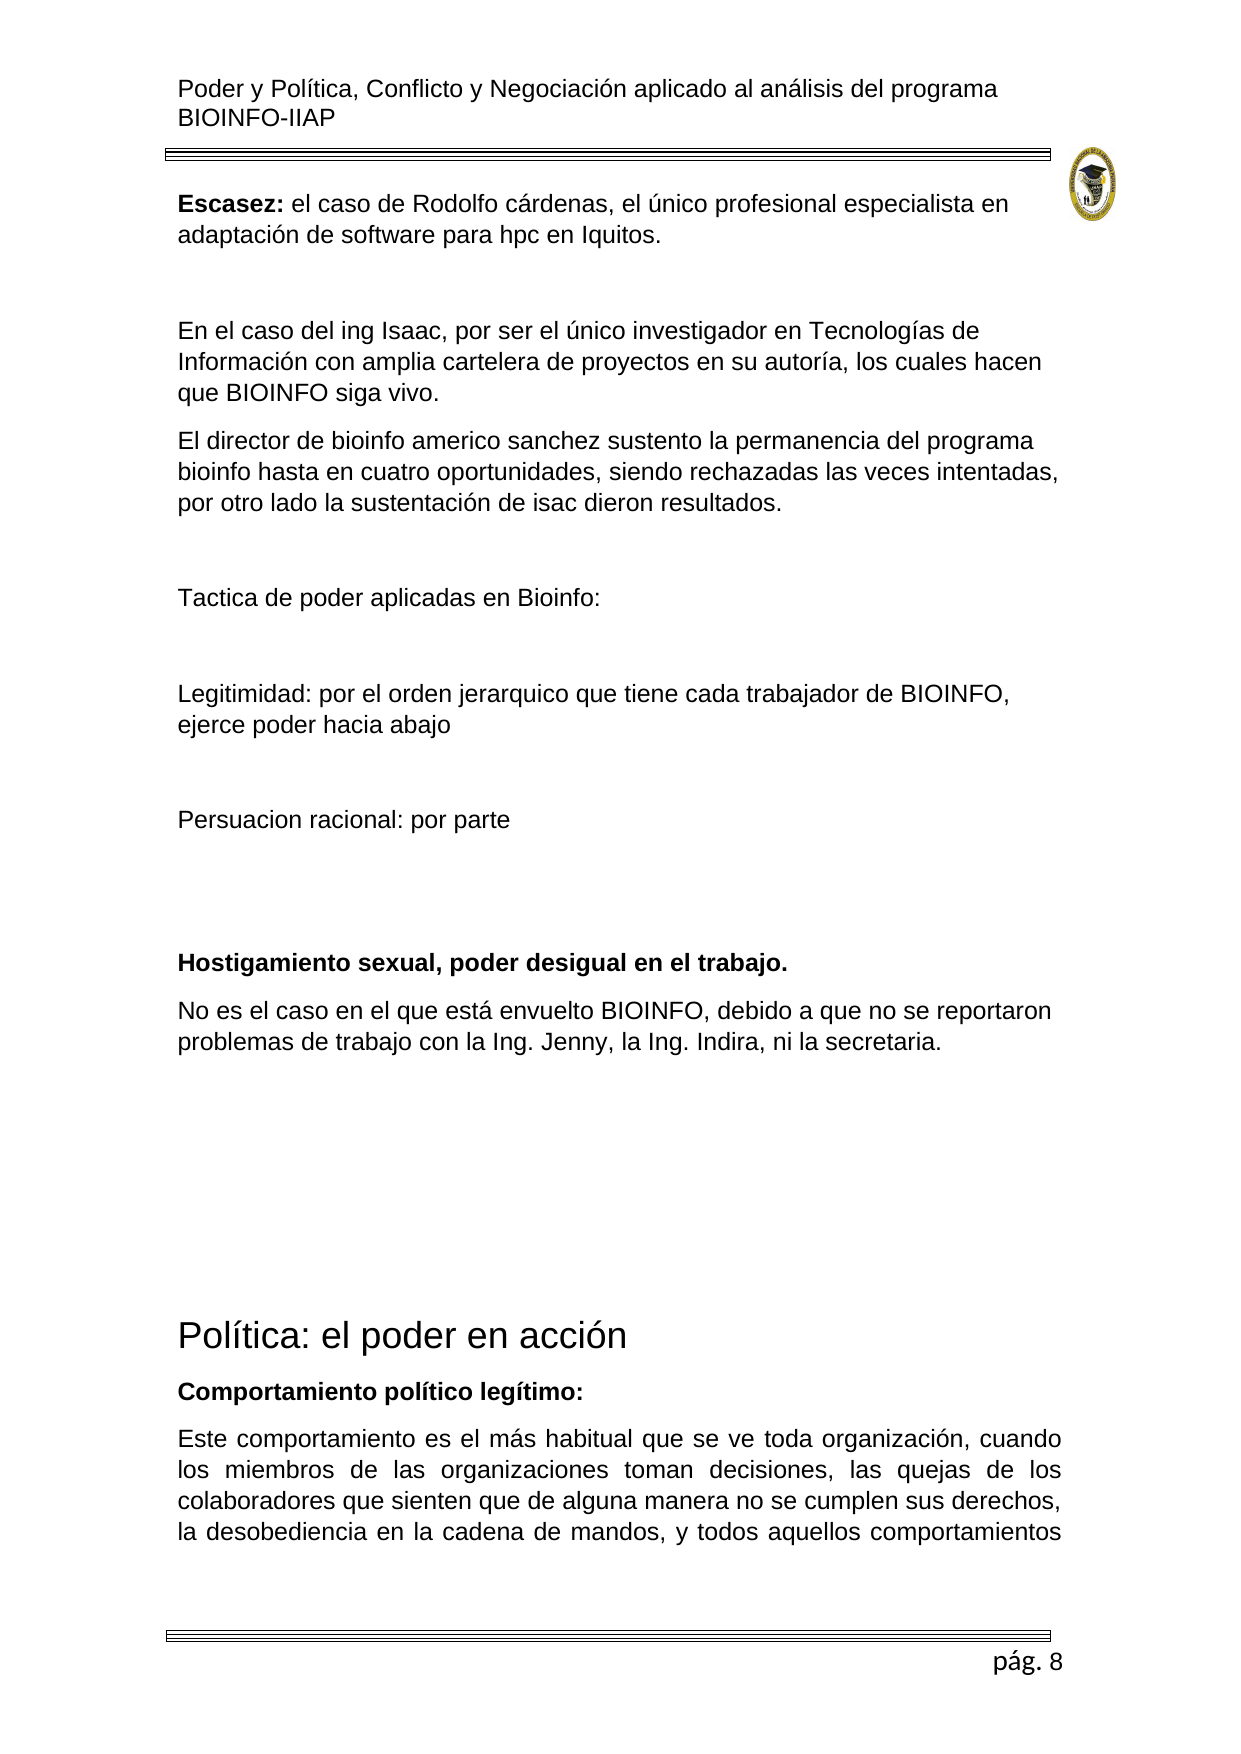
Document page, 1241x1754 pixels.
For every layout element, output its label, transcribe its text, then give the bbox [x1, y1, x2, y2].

text El director de bioinfo americo sanchez sustento la permanencia del programa bioinfo hasta en cuatro oportunidades, siendo rechazadas las veces intentadas, por otro lado la sustentación de isac dieron resultados. [177, 426, 1063, 517]
text Comportamiento político legítimo: [177, 1376, 1063, 1405]
text No es el caso en el que está envuelto BIOINFO, debido a que no se reportaron problemas de trabajo con la Ing. Jenny, la Ing. Indira, ni la secretaria. [177, 996, 1063, 1056]
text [177, 1424, 1063, 1546]
text Legitimidad: por el orden jerarquico que tiene cada trabajador de BIOINFO, ejerce poder hacia abajo [177, 679, 1063, 738]
text Escasez: el caso de Rodolfo cárdenas, el único profesional especialista en adaptación de software para hpc en Iquitos. [177, 189, 1063, 249]
text Persuacion racional: por parte [177, 805, 1063, 834]
text Hostigamiento sexual, poder desigual en el trabajo. [177, 948, 1063, 977]
text Política: el poder en acción [177, 1313, 1063, 1356]
text Tactica de poder aplicadas en Bioinfo: [177, 583, 1063, 612]
picture [1069, 147, 1116, 221]
text En el caso del ing Isaac, por ser el único investigador en Tecnologías de Información con amplia cartelera de proyectos en su autoría, los cuales hacen que BIOINFO siga vivo. [177, 316, 1063, 407]
